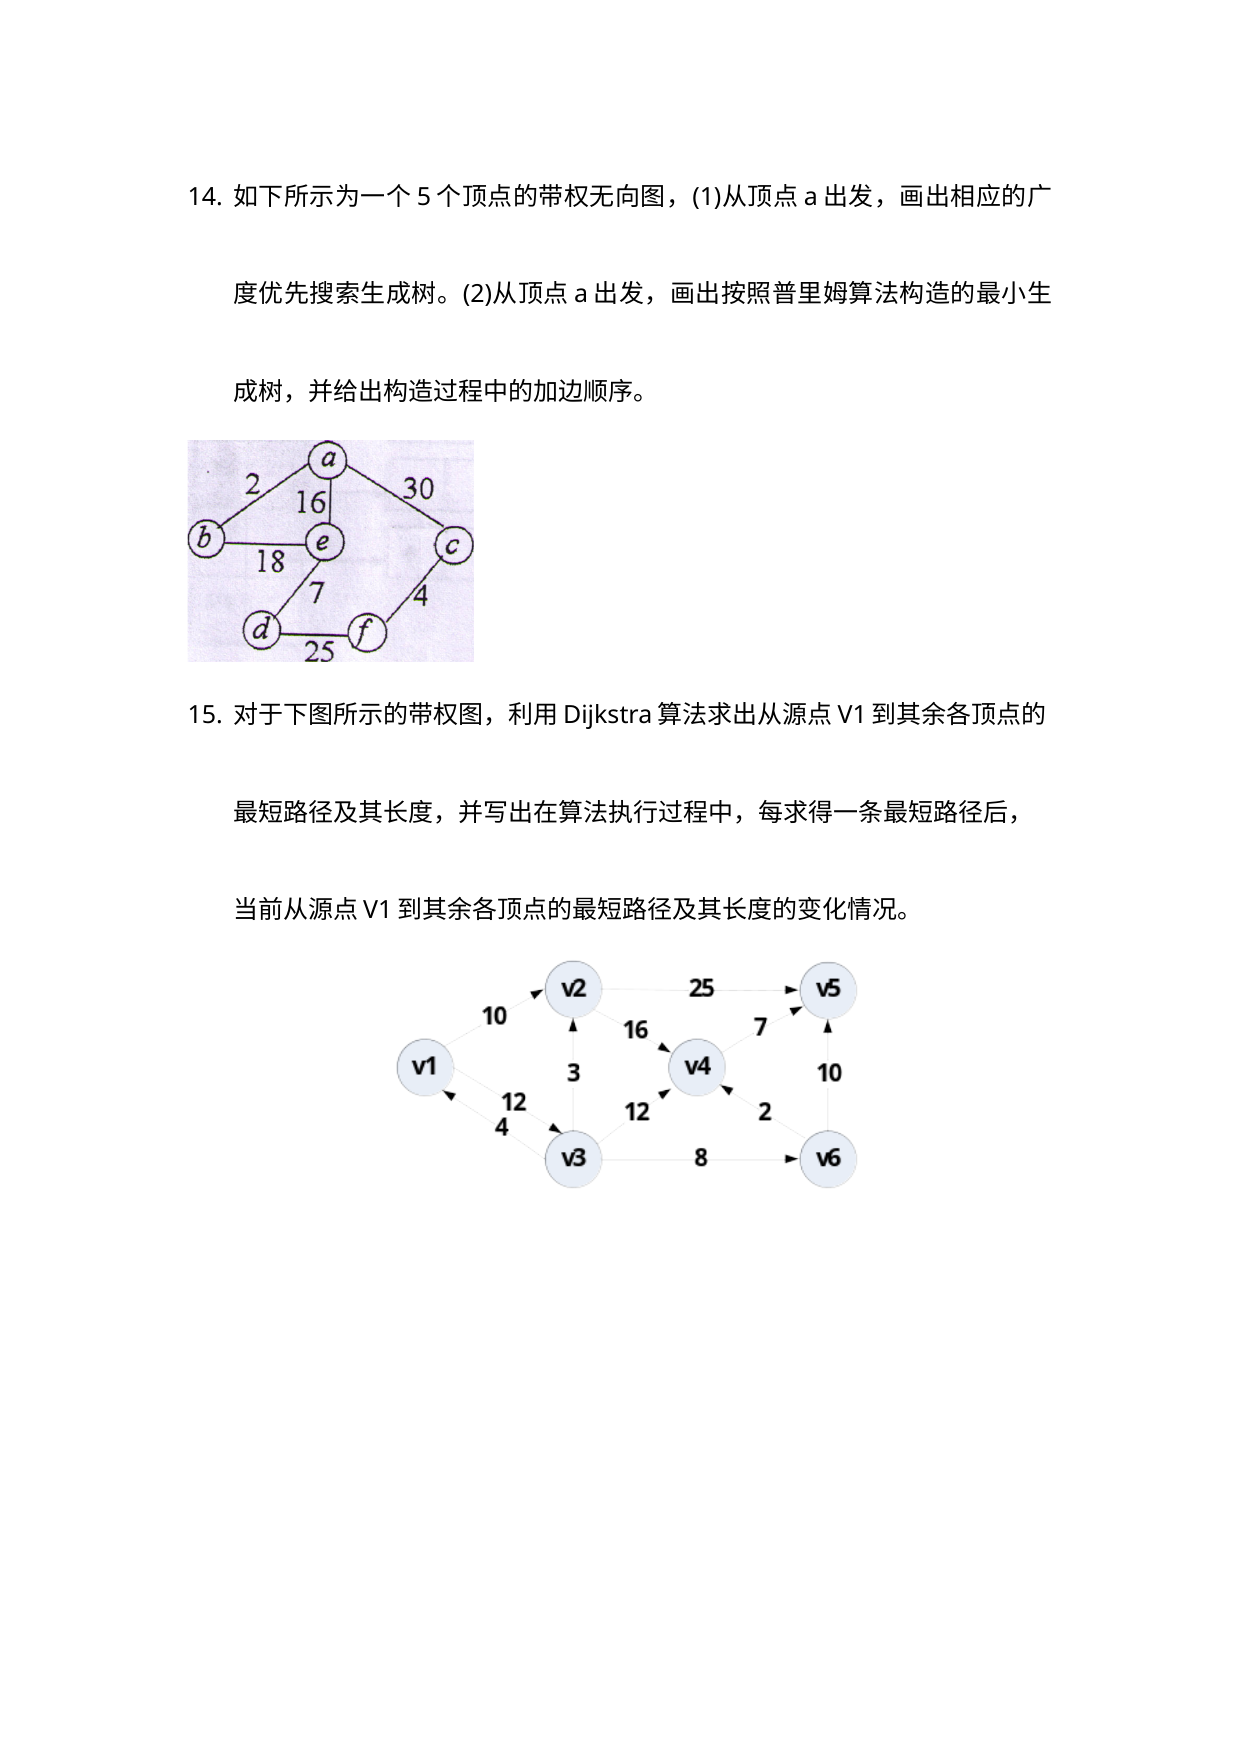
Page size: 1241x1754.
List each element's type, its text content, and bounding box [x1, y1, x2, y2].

picture [187, 440, 474, 662]
list 对于下图所示的带权图，利用Dijkstra算法求出从源点V1到其余各顶点的最短路径及其长度，并写出在算法执行过程中，每求得一条最短路径后，当前从源点V1到其余各顶点的最短路径及其长度的变化情况。 [187, 680, 1053, 940]
list 如下所示为一个5个顶点的带权无向图，(1)从顶点a出发，画出相应的广度优先搜索生成树。(2)从顶点a出发，画出按照普里姆算法构造的最小生成树，并给出构造过程中的加边顺序。 [187, 162, 1053, 422]
